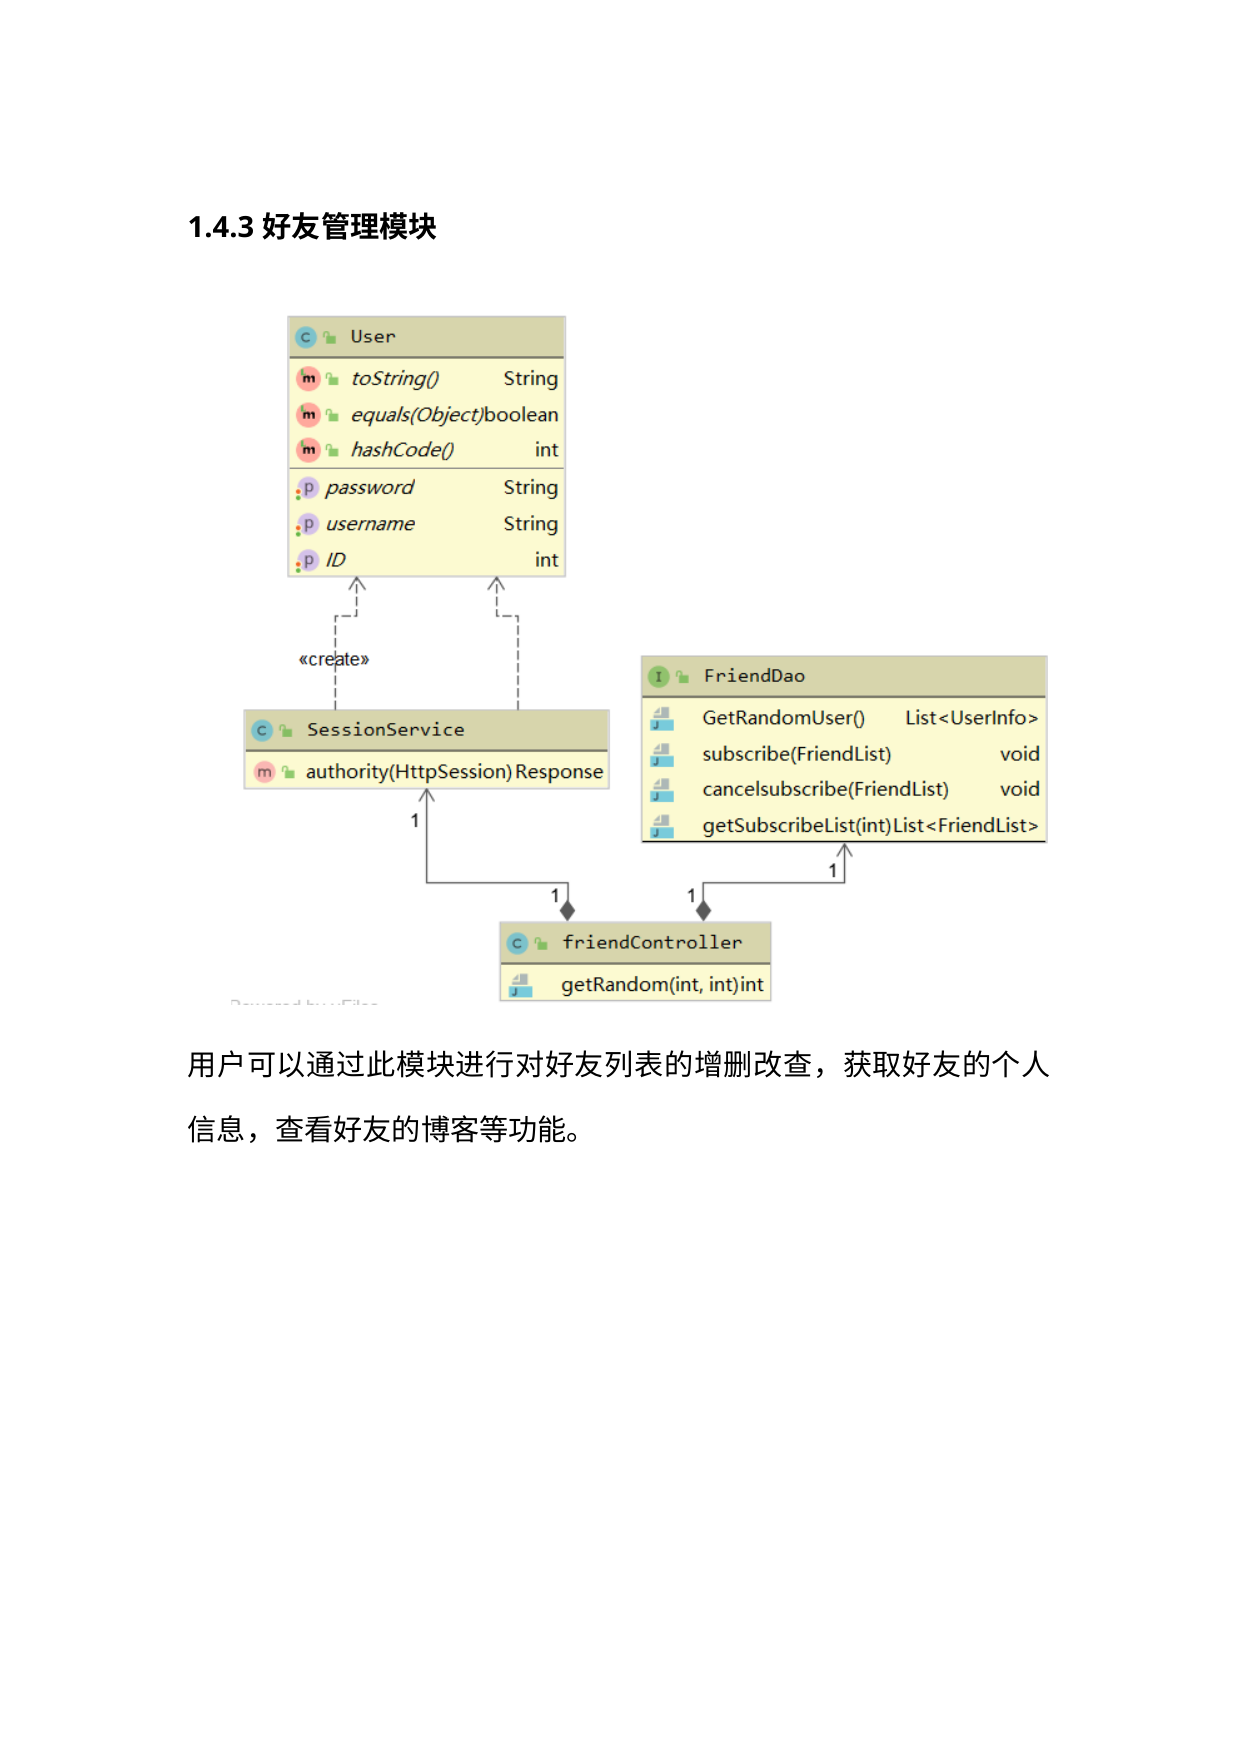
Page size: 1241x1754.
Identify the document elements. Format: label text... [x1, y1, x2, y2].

subtitle 好友管理模块 [187, 193, 1053, 258]
picture [231, 315, 1053, 1005]
text 用户可以通过此模块进行对好友列表的增删改查，获取好友的个人信息，查看好友的博客等功能。 [187, 1031, 1053, 1161]
